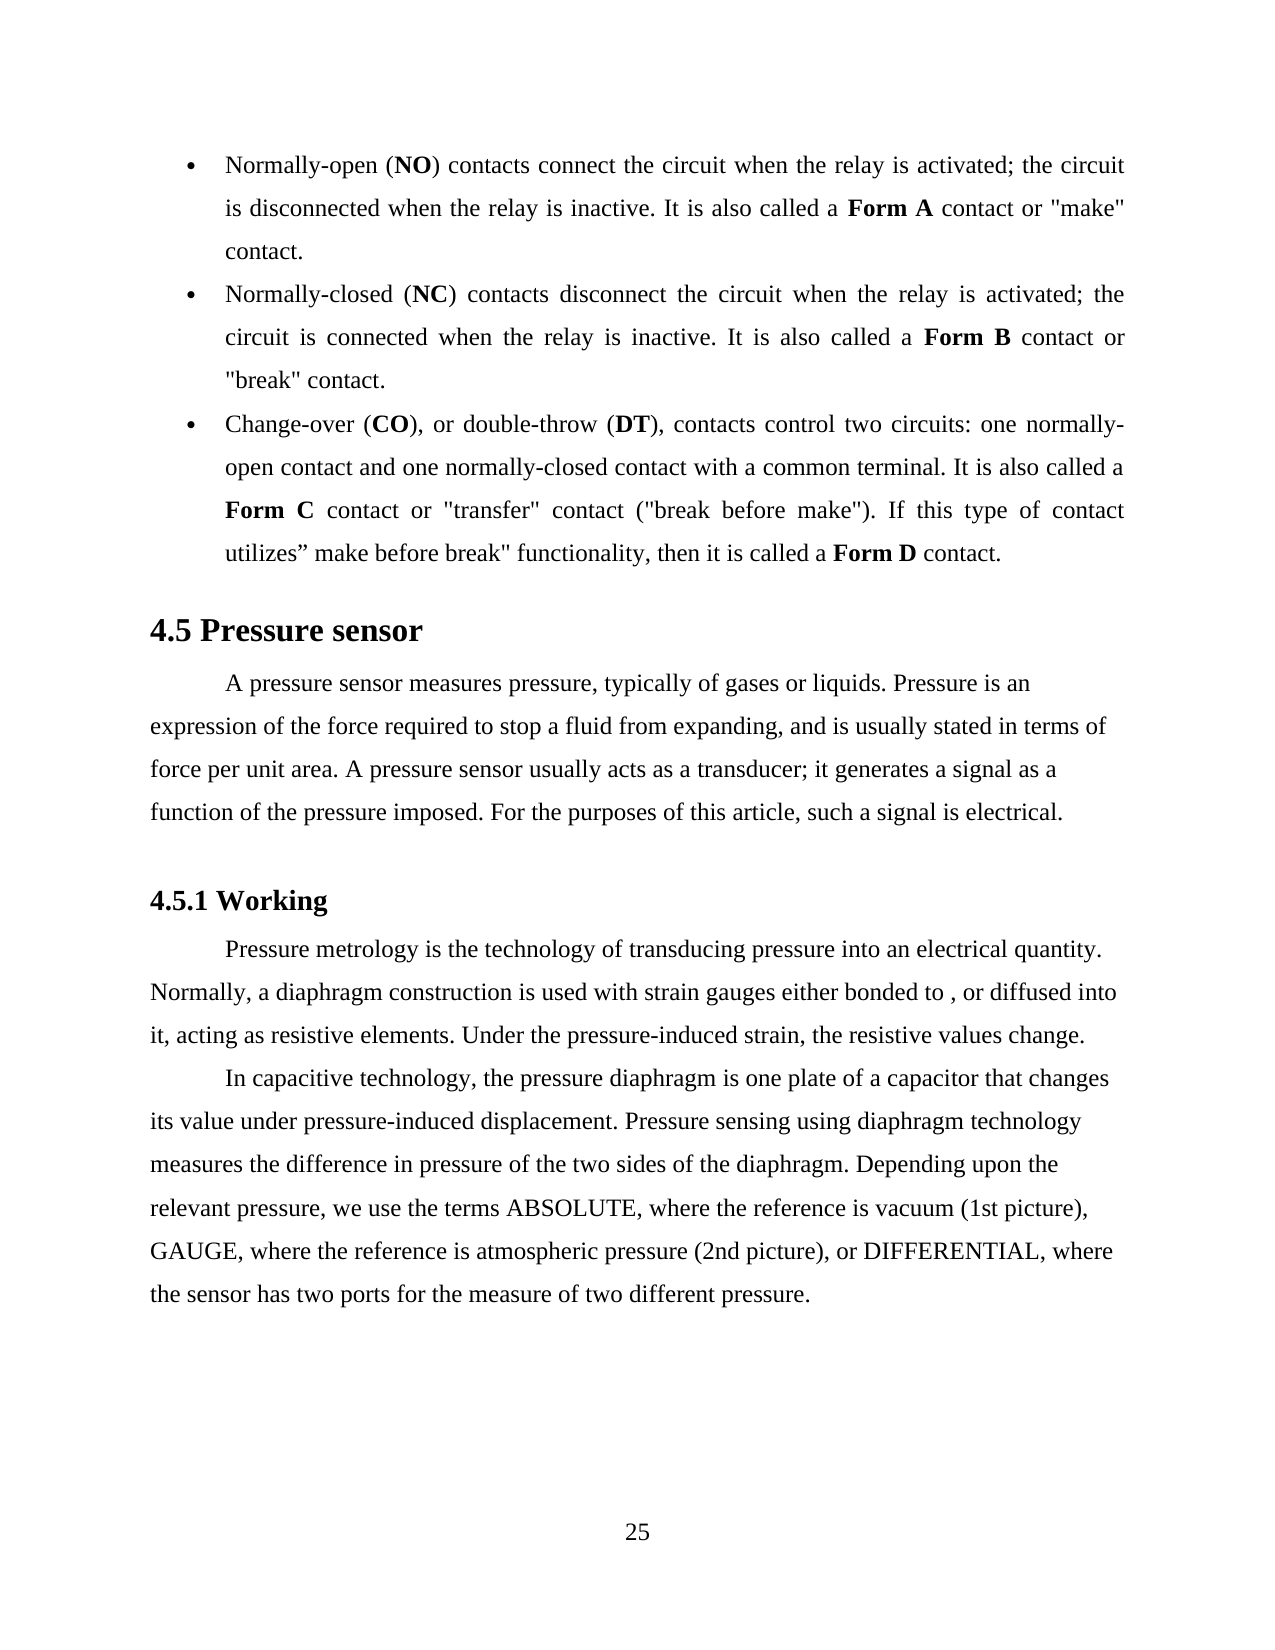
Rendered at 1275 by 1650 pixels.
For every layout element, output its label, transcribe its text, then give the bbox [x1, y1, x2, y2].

text A pressure sensor measures pressure, typically of gases or liquids. Pressure is an expression of the force required to stop a fluid from expanding, and is usually stated in terms of force per unit area. A pressure sensor usually acts as a transducer; it generates a signal as a function of the pressure imposed. For the purposes of this article, such a signal is electrical. [150, 668, 1125, 826]
text 4.5.1 Working [150, 883, 1125, 917]
text 4.5 Pressure sensor [150, 610, 1125, 649]
text Pressure metrology is the technology of transducing pressure into an electrical quantity. Normally, a diaphragm construction is used with strain gauges either bonded to , or diffused into it, acting as resistive elements. Under the pressure-induced strain, the resistive values change. [150, 934, 1125, 1049]
text In capacitive technology, the pressure diaphragm is one plate of a capacitor that changes its value under pressure-induced displacement. Pressure sensing using diaphragm technology measures the difference in pressure of the two sides of the diaphragm. Depending upon the relevant pressure, we use the terms ABSOLUTE, where the reference is vacuum (1st picture), GAUGE, where the reference is atmospheric pressure (2nd picture), or DIFFERENTIAL, where the sensor has two ports for the measure of two different pressure. [150, 1063, 1125, 1308]
list Normally-open (NO) contacts connect the circuit when the relay is activated; the circuit is disconnected when the relay is inactive. It is also called a Form A contact or "make" contact. [187, 150, 1125, 265]
list Normally-closed (NC) contacts disconnect the circuit when the relay is activated; the circuit is connected when the relay is inactive. It is also called a Form B contact or "break" contact. [187, 279, 1125, 394]
list Change-over (CO), or double-throw (DT), contacts control two circuits: one normally-open contact and one normally-closed contact with a common terminal. It is also called a Form C contact or "transfer" contact ("break before make"). If this type of contact utilizes” make before break" functionality, then it is called a Form D contact. [187, 409, 1125, 567]
